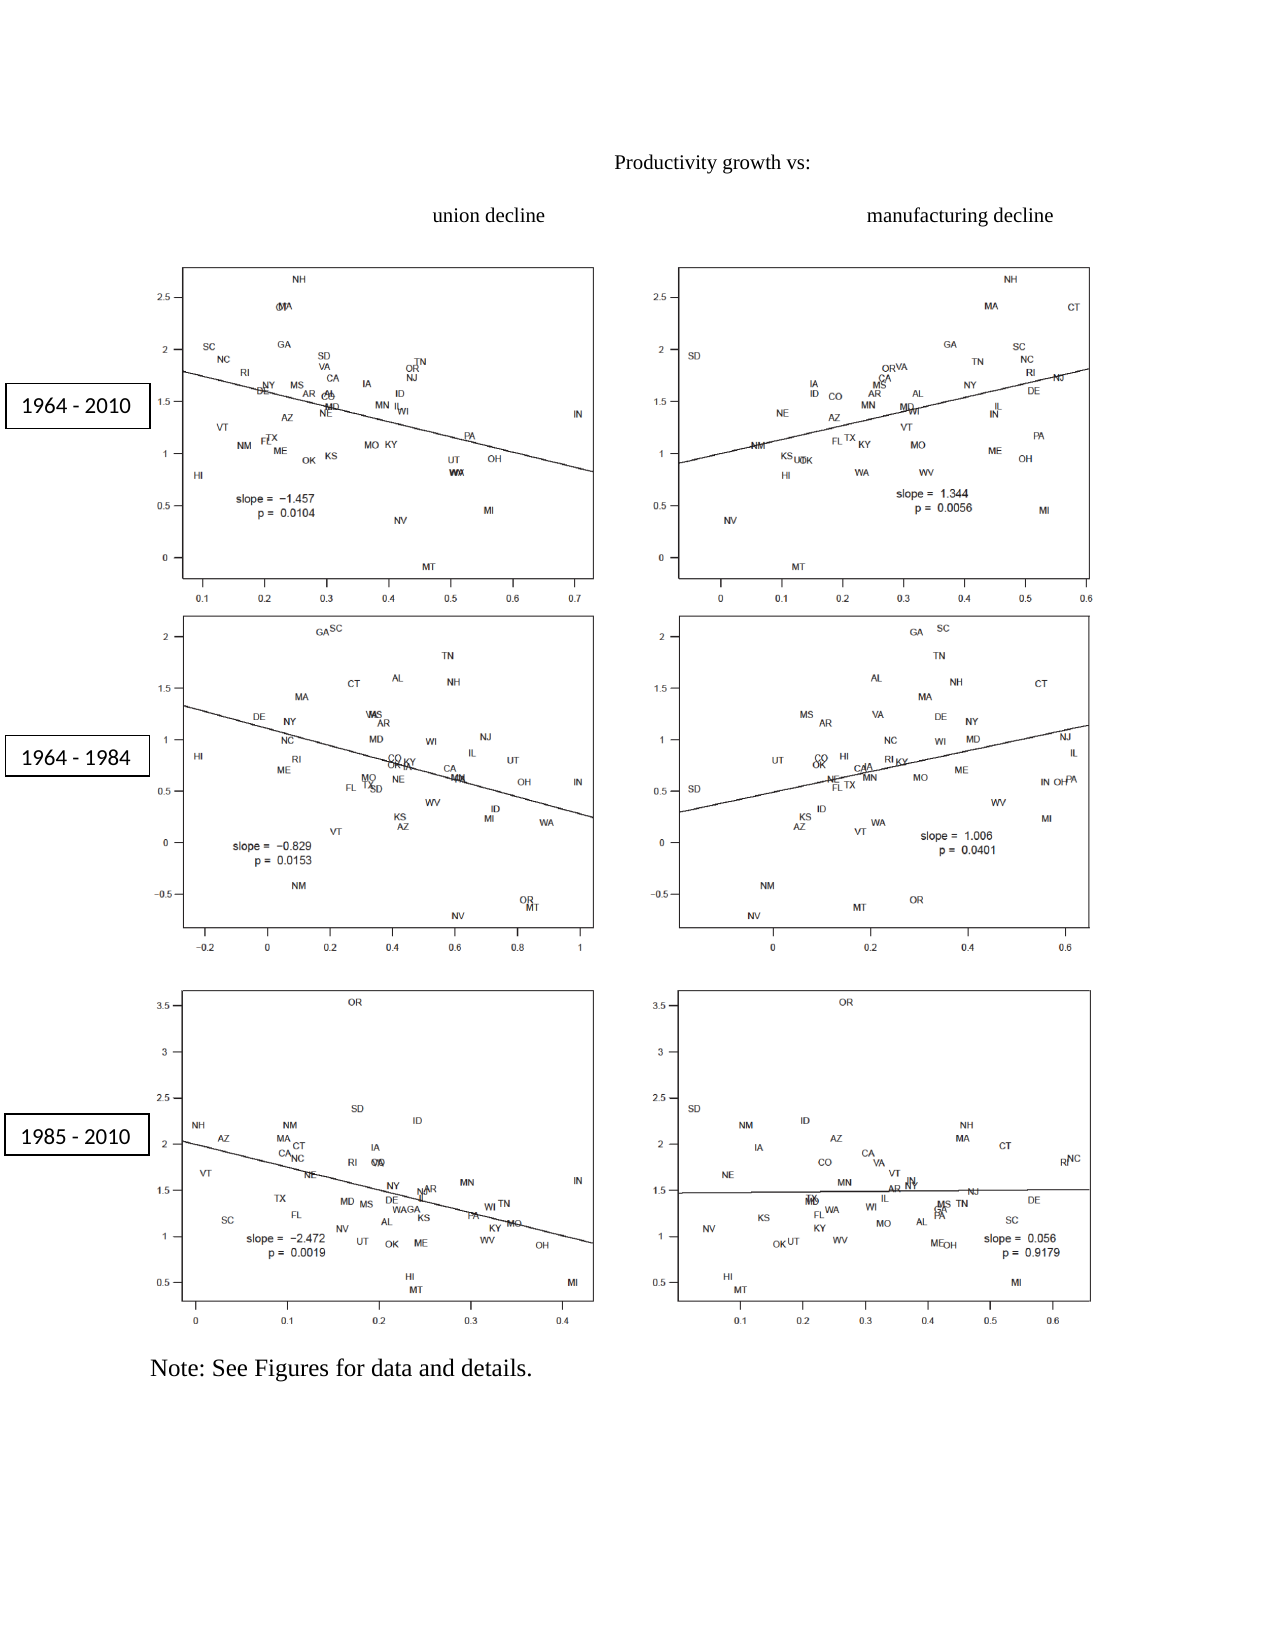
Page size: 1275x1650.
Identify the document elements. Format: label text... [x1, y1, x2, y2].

text Note: See Figures for data and details. [150, 1353, 1050, 1382]
text union decline manufacturing decline [150, 203, 1125, 227]
text Productivity growth vs: [225, 150, 1125, 174]
